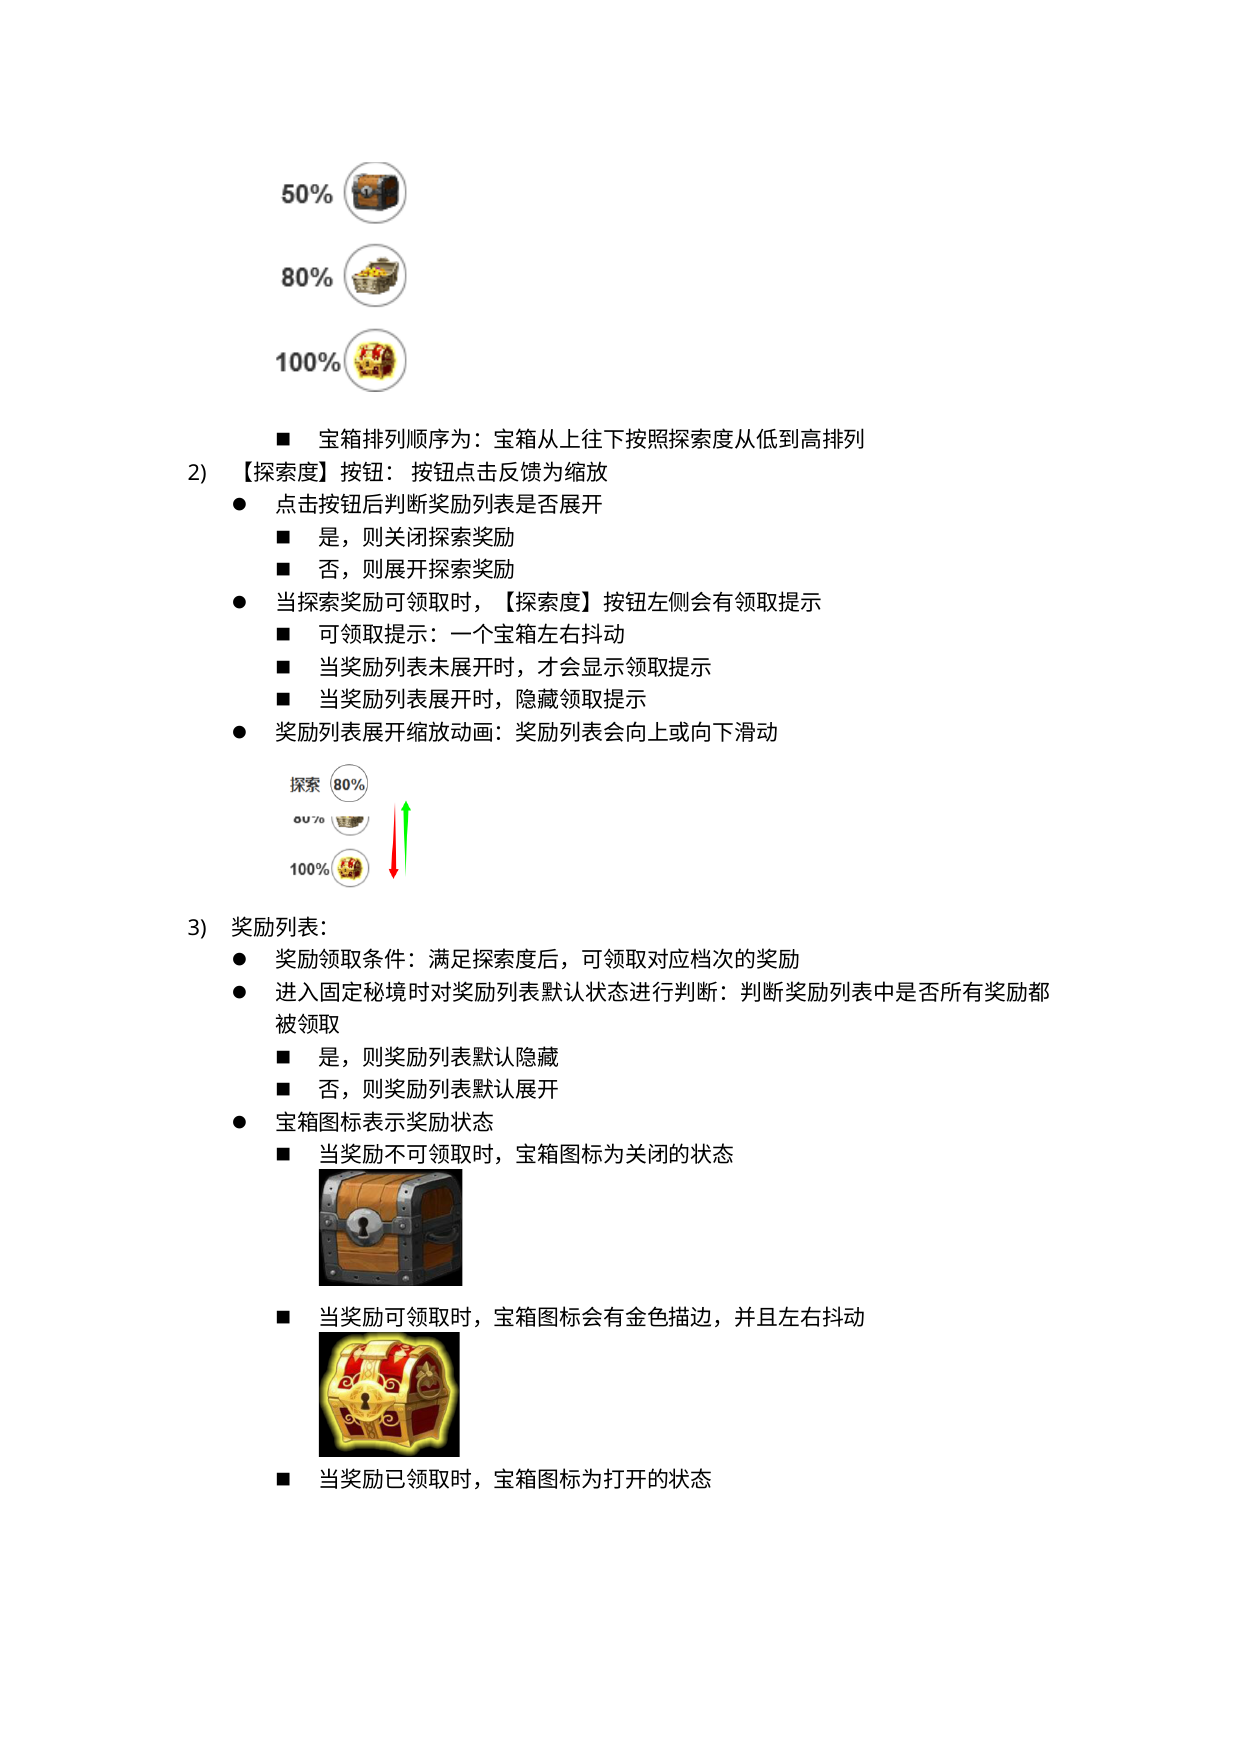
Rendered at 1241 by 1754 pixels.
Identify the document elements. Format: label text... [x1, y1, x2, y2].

list 当奖励列表未展开时，才会显示领取提示 [275, 649, 1053, 682]
list 宝箱排列顺序为：宝箱从上往下按照探索度从低到高排列 [275, 422, 1053, 454]
list 否，则奖励列表默认展开 [275, 1072, 1053, 1104]
list 进入固定秘境时对奖励列表默认状态进行判断：判断奖励列表中是否所有奖励都被领取 [231, 974, 1053, 1039]
list 奖励领取条件：满足探索度后，可领取对应档次的奖励 [231, 942, 1053, 974]
list 当奖励不可领取时，宝箱图标为关闭的状态 [275, 1137, 1053, 1169]
picture [318, 1332, 460, 1457]
picture [275, 162, 407, 392]
list 奖励列表展开缩放动画：奖励列表会向上或向下滑动 [231, 714, 1053, 747]
list 否，则展开探索奖励 [275, 552, 1053, 584]
list 当奖励列表展开时，隐藏领取提示 [275, 682, 1053, 714]
list 是，则奖励列表默认隐藏 [275, 1039, 1053, 1072]
list 奖励列表： [187, 909, 1053, 942]
list 可领取提示：一个宝箱左右抖动 [275, 617, 1053, 649]
list 是，则关闭探索奖励 [275, 519, 1053, 552]
picture [275, 747, 455, 903]
list 宝箱图标表示奖励状态 [231, 1104, 1053, 1137]
list 点击按钮后判断奖励列表是否展开 [231, 487, 1053, 519]
list 当奖励可领取时，宝箱图标会有金色描边，并且左右抖动 [275, 1299, 1053, 1332]
list 当奖励已领取时，宝箱图标为打开的状态 [275, 1462, 1053, 1494]
list 【探索度】按钮： 按钮点击反馈为缩放 [187, 454, 1053, 487]
picture [318, 1169, 463, 1286]
list 当探索奖励可领取时，【探索度】按钮左侧会有领取提示 [231, 584, 1053, 617]
